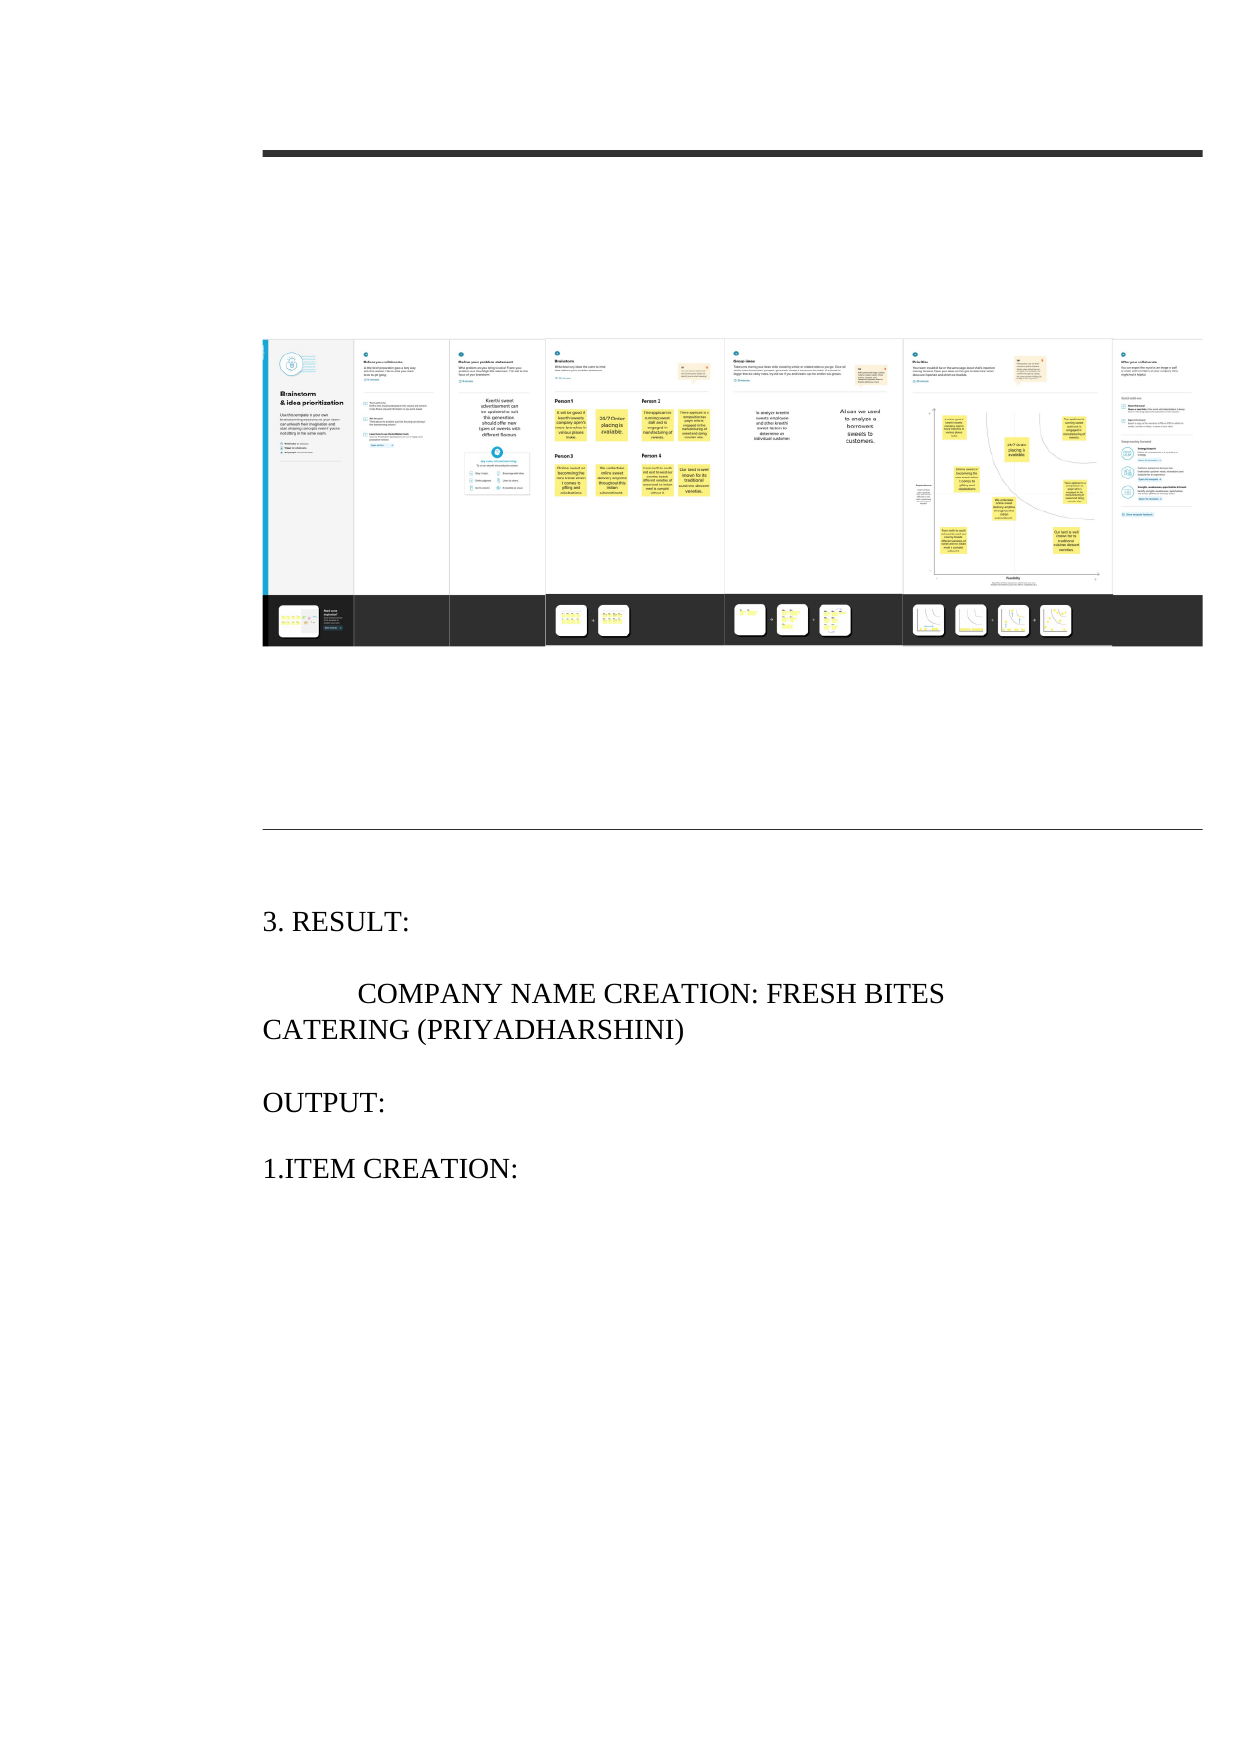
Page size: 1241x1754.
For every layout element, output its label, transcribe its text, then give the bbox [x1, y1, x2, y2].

list 3. RESULT: [262, 904, 1090, 938]
list 1.ITEM CREATION: [262, 1151, 1090, 1185]
list OUTPUT: [262, 1085, 1090, 1118]
list COMPANY NAME CREATION: FRESH BITES CATERING (PRIYADHARSHINI) [262, 976, 1090, 1046]
picture [262, 150, 1203, 830]
